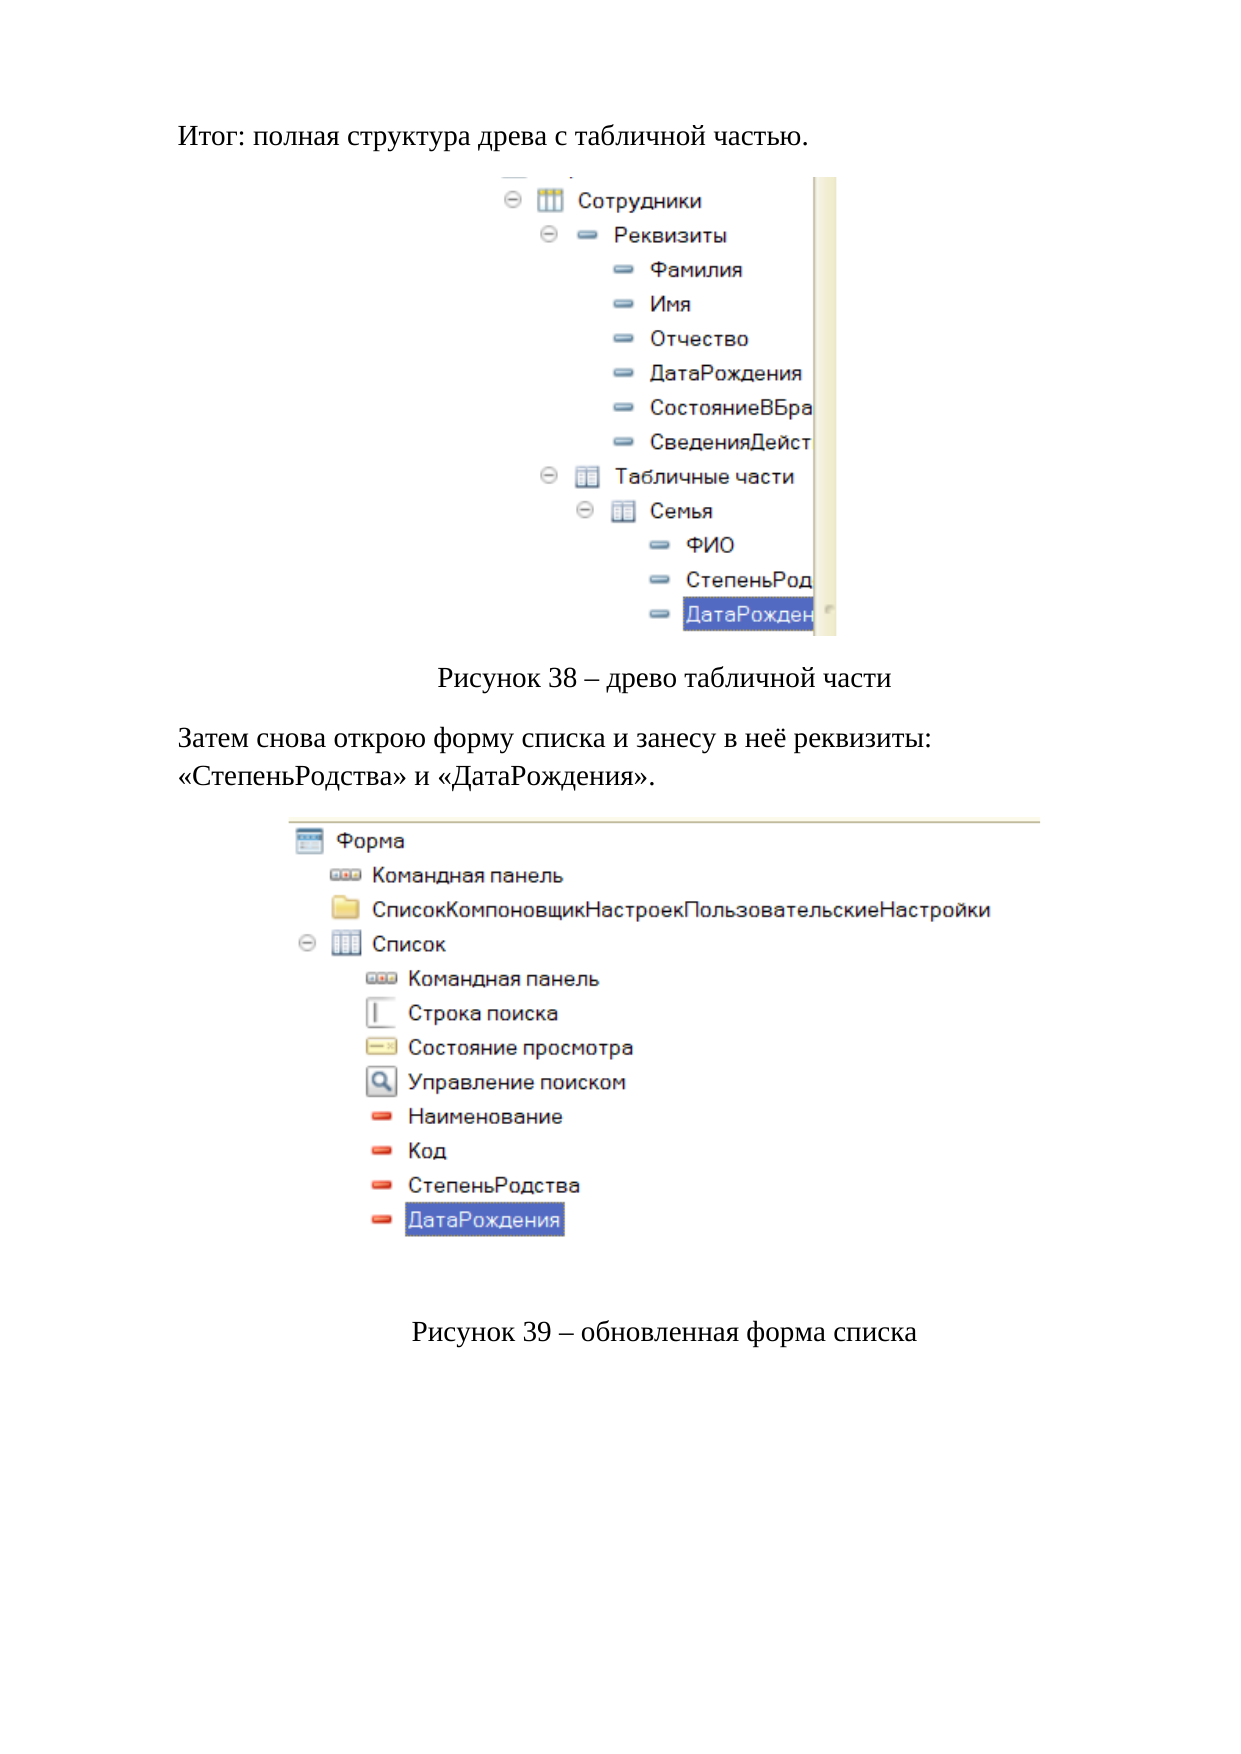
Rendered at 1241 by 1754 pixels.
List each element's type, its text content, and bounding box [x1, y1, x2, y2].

picture [288, 817, 1041, 1290]
text Итог: полная структура древа с табличной частью. [177, 118, 1152, 152]
picture [492, 177, 837, 636]
text Затем снова открою форму списка и занесу в неё реквизиты: «СтепеньРодства» и «ДатаРождения». [177, 720, 1152, 792]
text Рисунок 39 – обновленная форма списка [177, 1314, 1152, 1348]
text Рисунок 38 – древо табличной части [177, 660, 1152, 694]
